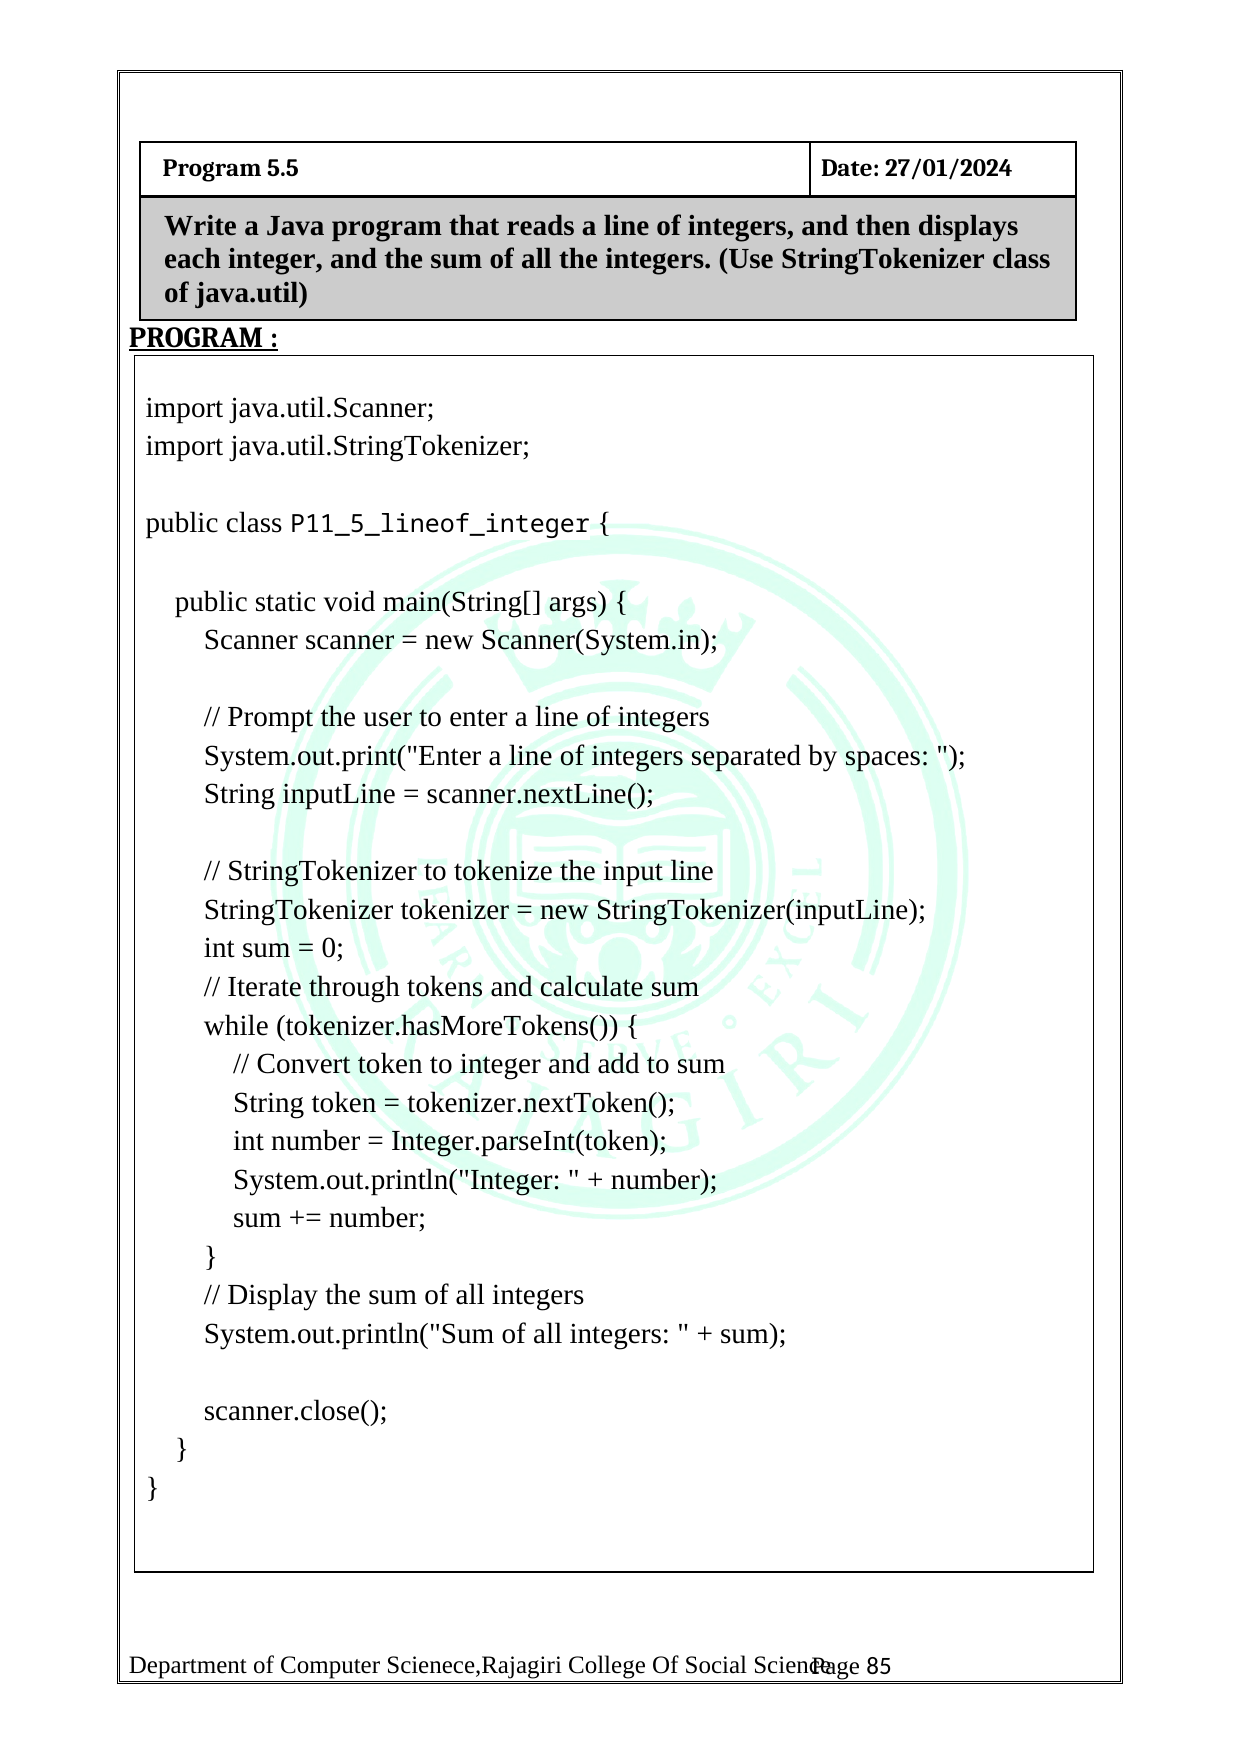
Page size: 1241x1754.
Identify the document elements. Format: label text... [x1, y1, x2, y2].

table_header Program 5.5 [141, 143, 809, 194]
text PROGRAM : [129, 170, 1111, 355]
table_header Date: 27/01/2024 [811, 143, 1075, 194]
table_header import java.util.Scanner; import java.util.StringTokenizer; public class P11_5_lineof_integer { public static void main(String[] args) { Scanner scanner = new Scanner(System.in); // Prompt the user to enter a line of integers System.out.print("Enter a line of integers separated by spaces: "); String inputLine = scanner.nextLine(); // StringTokenizer to tokenize the input line StringTokenizer tokenizer = new StringTokenizer(inputLine); int sum = 0; // Iterate through tokens and calculate sum while (tokenizer.hasMoreTokens()) { // Convert token to integer and add to sum String token = tokenizer.nextToken(); int number = Integer.parseInt(token); System.out.println("Integer: " + number); sum += number; } // Display the sum of all integers System.out.println("Sum of all integers: " + sum); scanner.close(); } } [135, 356, 1093, 1571]
table_cell Write a Java program that reads a line of integers, and then displays each integer, and the sum of all the integers. (Use StringTokenizer class of java.util) [141, 198, 1075, 319]
